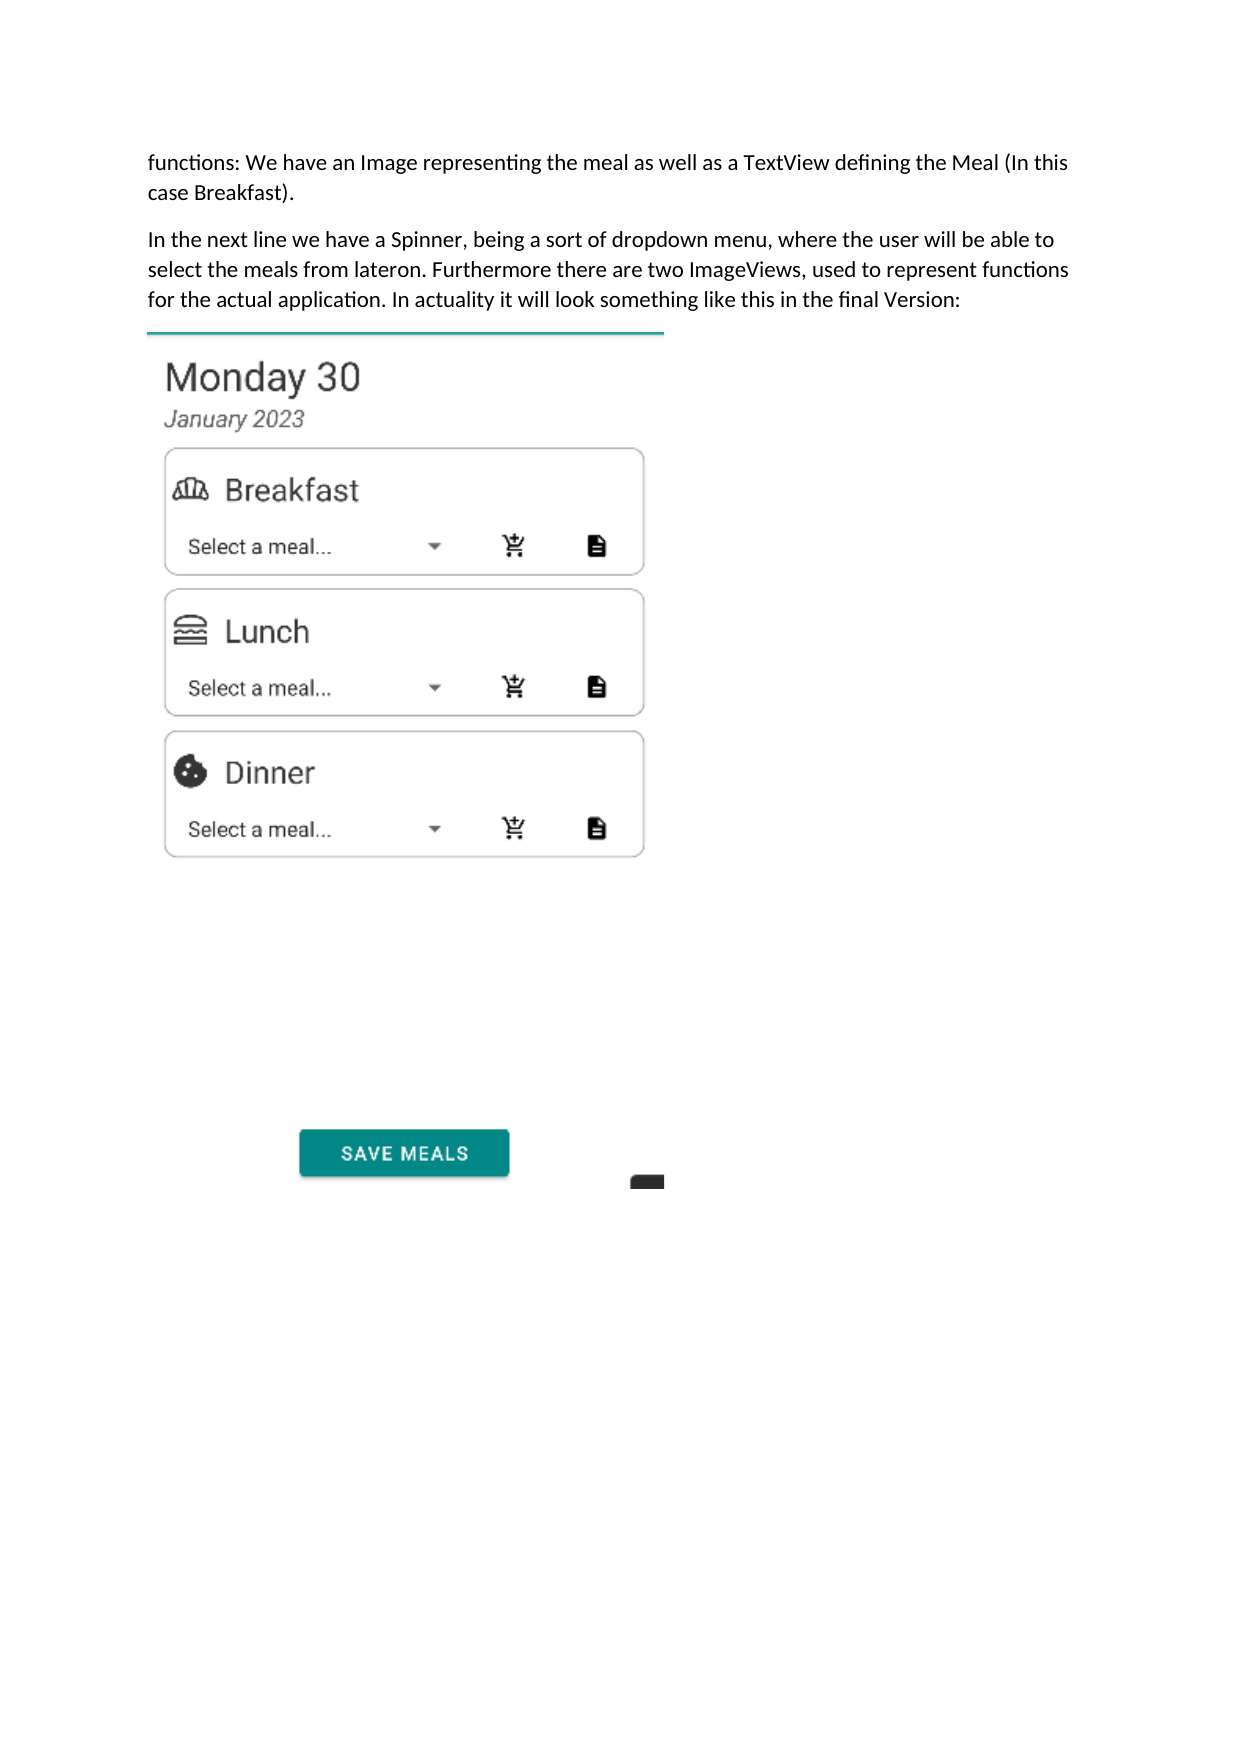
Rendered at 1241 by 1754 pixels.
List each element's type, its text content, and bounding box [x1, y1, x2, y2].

text In the next line we have a Spinner, being a sort of dropdown menu, where the user will be able to select the meals from lateron. Furthermore there are two ImageViews, used to represent functions for the actual application. In actuality it will look something like this in the final Version: [148, 225, 1093, 313]
picture [146, 332, 665, 1189]
